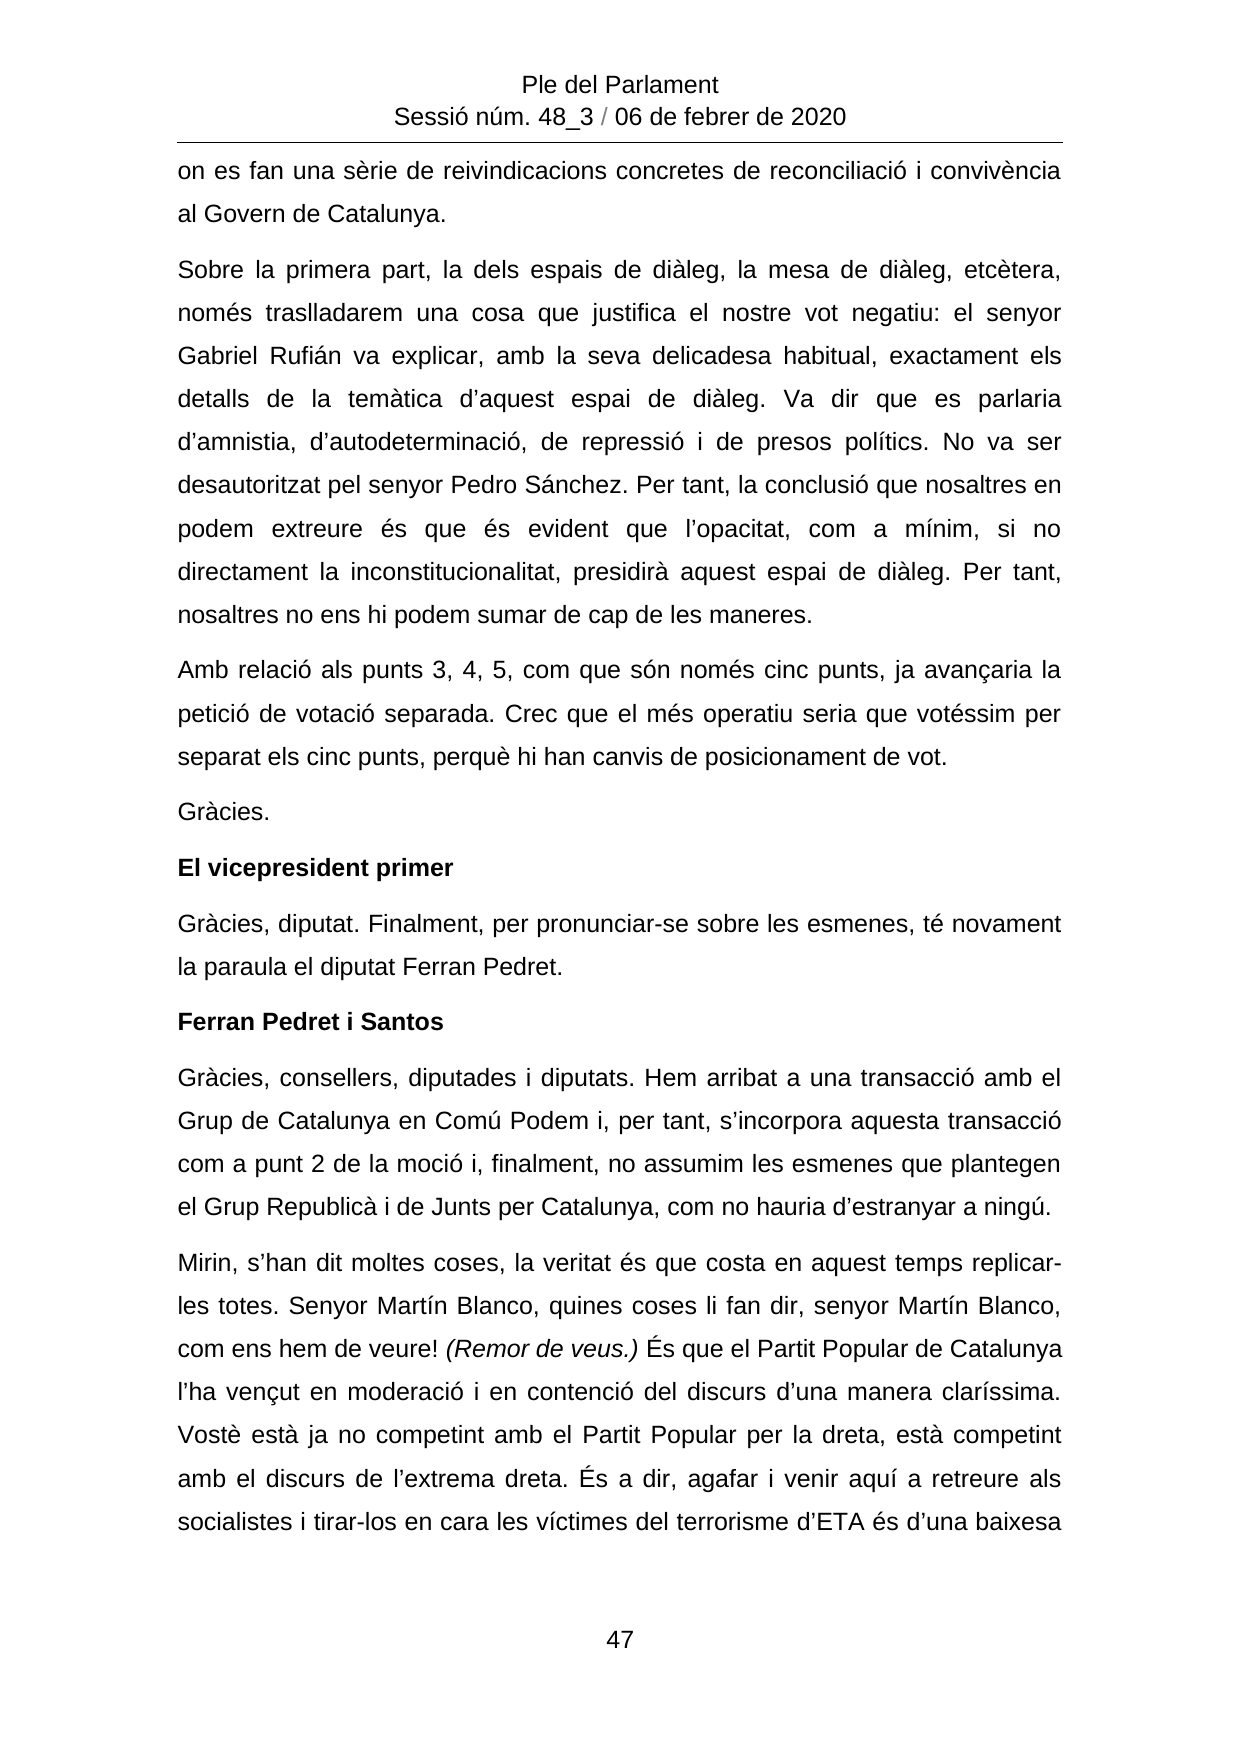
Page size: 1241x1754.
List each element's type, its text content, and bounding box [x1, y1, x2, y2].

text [177, 156, 1063, 228]
text Gràcies. [177, 797, 1063, 826]
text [177, 1248, 1063, 1535]
text Gràcies, diputat. Finalment, per pronunciar-se sobre les esmenes, té novament la paraula el diputat Ferran Pedret. [177, 908, 1063, 980]
text El vicepresident primer [177, 853, 1063, 882]
text Sobre la primera part, la dels espais de diàleg, la mesa de diàleg, etcètera, només traslladarem una cosa que justifica el nostre vot negatiu: el senyor Gabriel Rufián va explicar, amb la seva delicadesa habitual, exactament els detalls de la temàtica d’aquest espai de diàleg. Va dir que es parlaria d’amnistia, d’autodeterminació, de repressió i de presos polítics. No va ser desautoritzat pel senyor Pedro Sánchez. Per tant, la conclusió que nosaltres en podem extreure és que és evident que l’opacitat, com a mínim, si no directament la inconstitucionalitat, presidirà aquest espai de diàleg. Per tant, nosaltres no ens hi podem sumar de cap de les maneres. [177, 255, 1063, 628]
text Ferran Pedret i Santos [177, 1007, 1063, 1036]
text Gràcies, consellers, diputades i diputats. Hem arribat a una transacció amb el Grup de Catalunya en Comú Podem i, per tant, s’incorpora aquesta transacció com a punt 2 de la moció i, finalment, no assumim les esmenes que plantegen el Grup Republicà i de Junts per Catalunya, com no hauria d’estranyar a ningú. [177, 1063, 1063, 1221]
text Amb relació als punts 3, 4, 5, com que són només cinc punts, ja avançaria la petició de votació separada. Crec que el més operatiu seria que votéssim per separat els cinc punts, perquè hi han canvis de posicionament de vot. [177, 655, 1063, 770]
